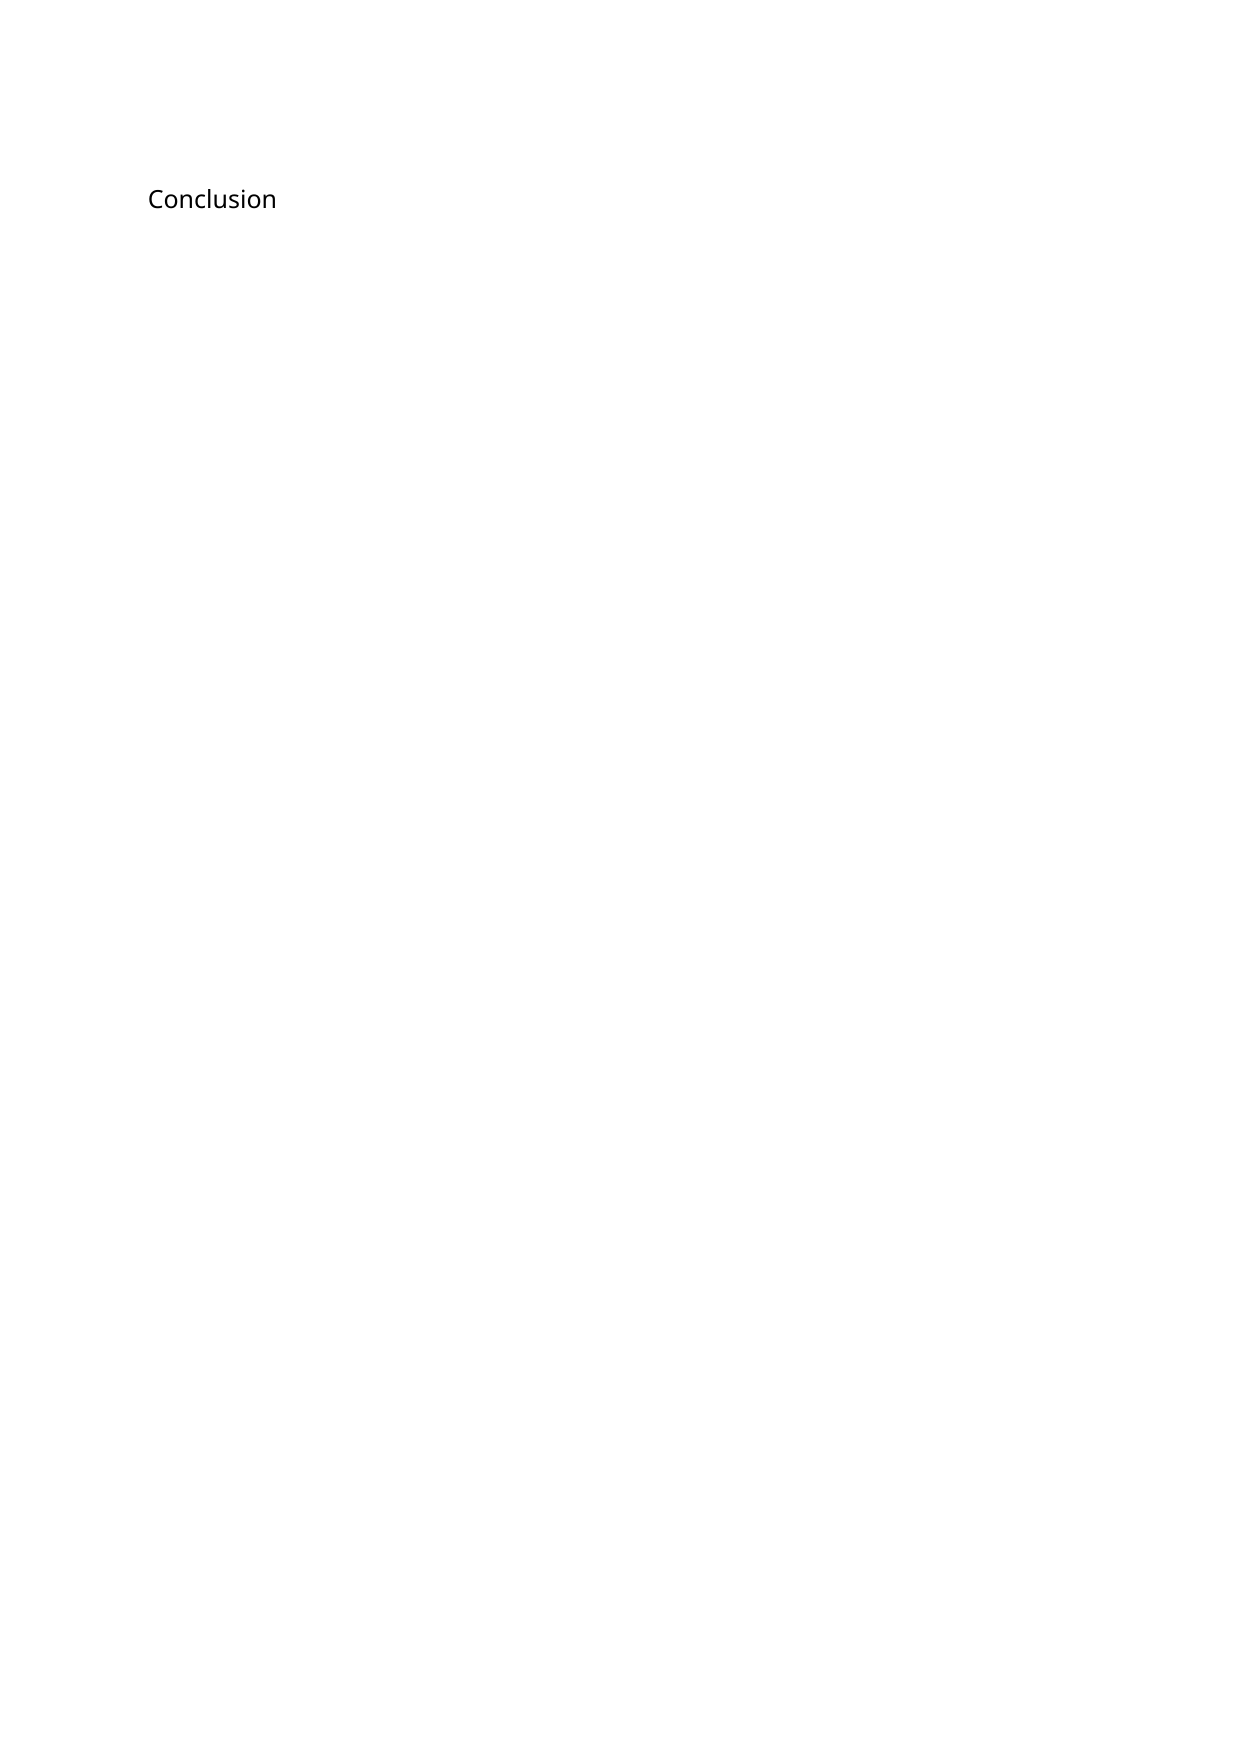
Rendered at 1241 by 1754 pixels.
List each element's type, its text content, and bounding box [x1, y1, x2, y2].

text Conclusion [148, 182, 1093, 216]
